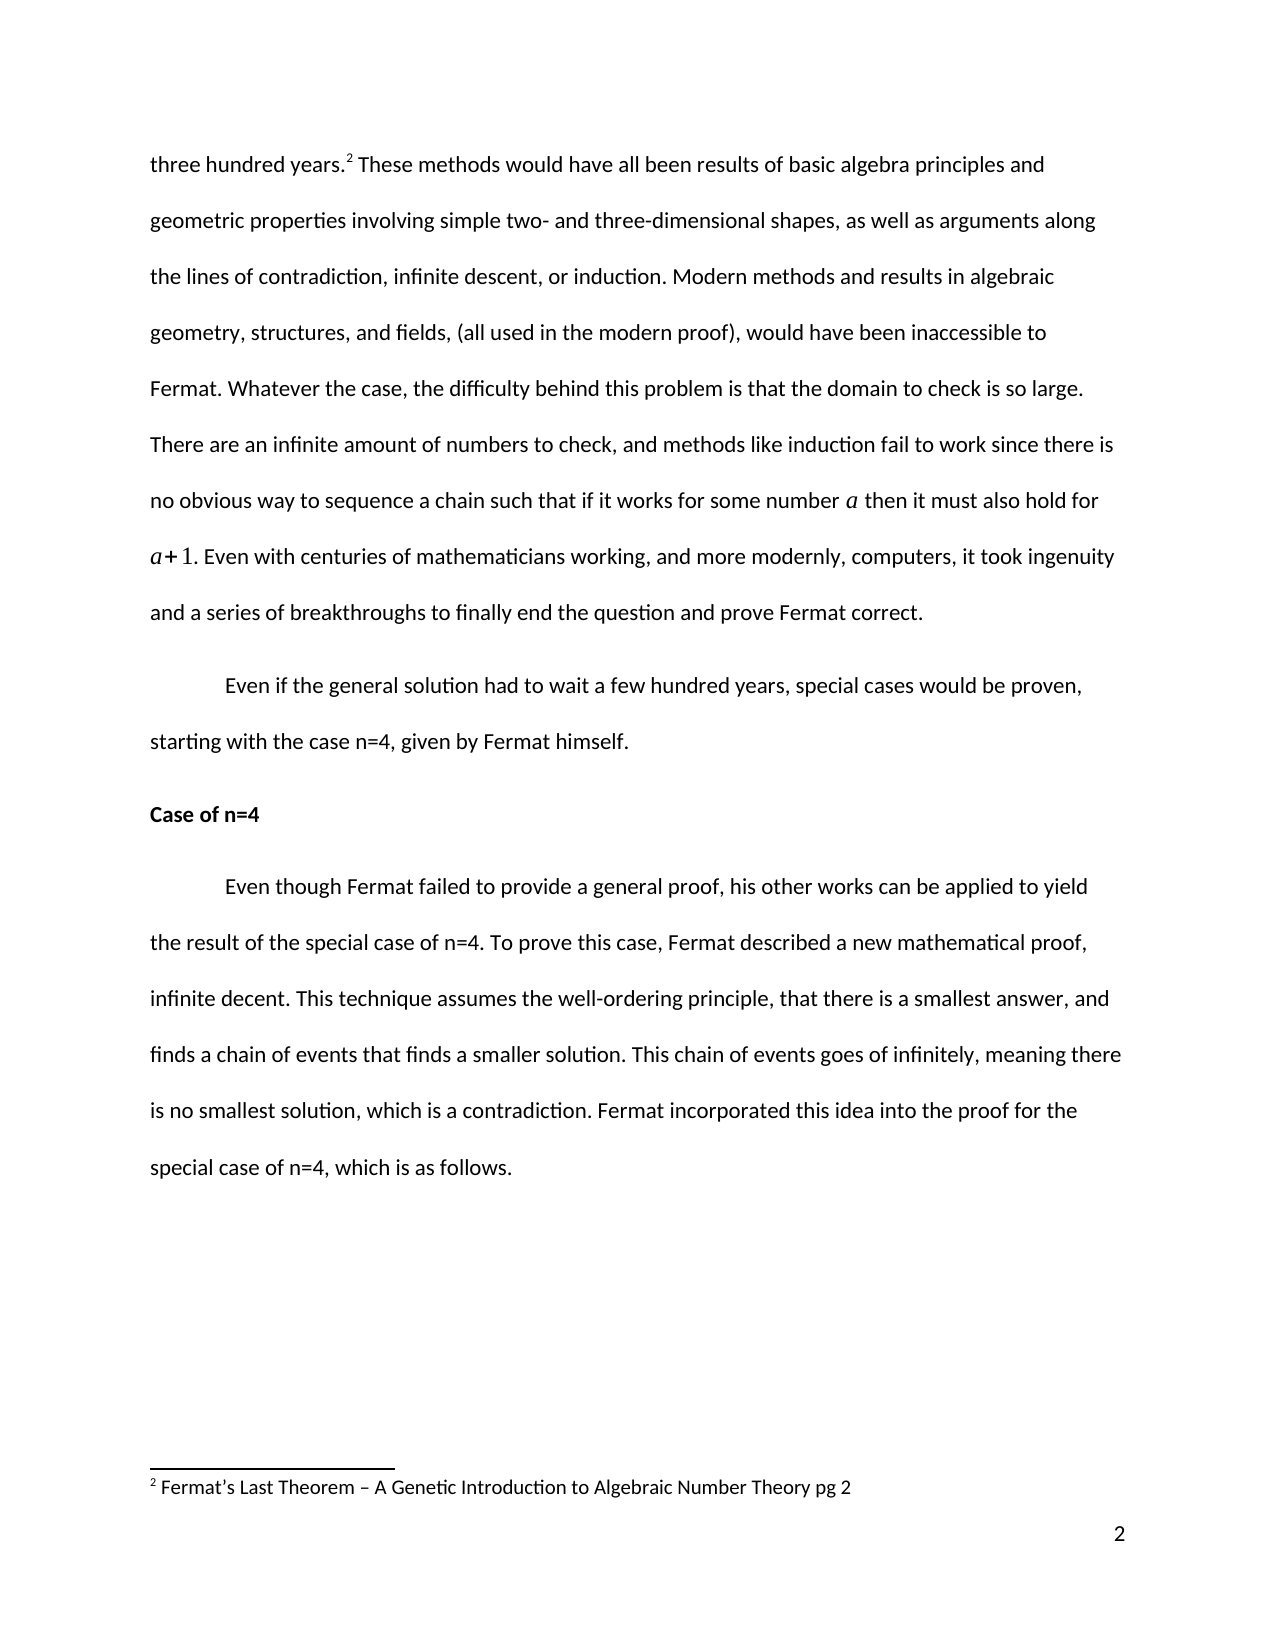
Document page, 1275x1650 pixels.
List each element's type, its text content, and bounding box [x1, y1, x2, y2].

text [150, 150, 1125, 626]
text Even though Fermat failed to provide a general proof, his other works can be applied to yield the result of the special case of n=4. To prove this case, Fermat described a new mathematical proof, infinite decent. This technique assumes the well-ordering principle, that there is a smallest answer, and finds a chain of events that finds a smaller solution. This chain of events goes of infinitely, meaning there is no smallest solution, which is a contradiction. Fermat incorporated this idea into the proof for the special case of n=4, which is as follows. [150, 872, 1125, 1181]
text Case of n=4 [150, 800, 1125, 828]
text Even if the general solution had to wait a few hundred years, special cases would be proven, starting with the case n=4, given by Fermat himself. [150, 671, 1125, 755]
